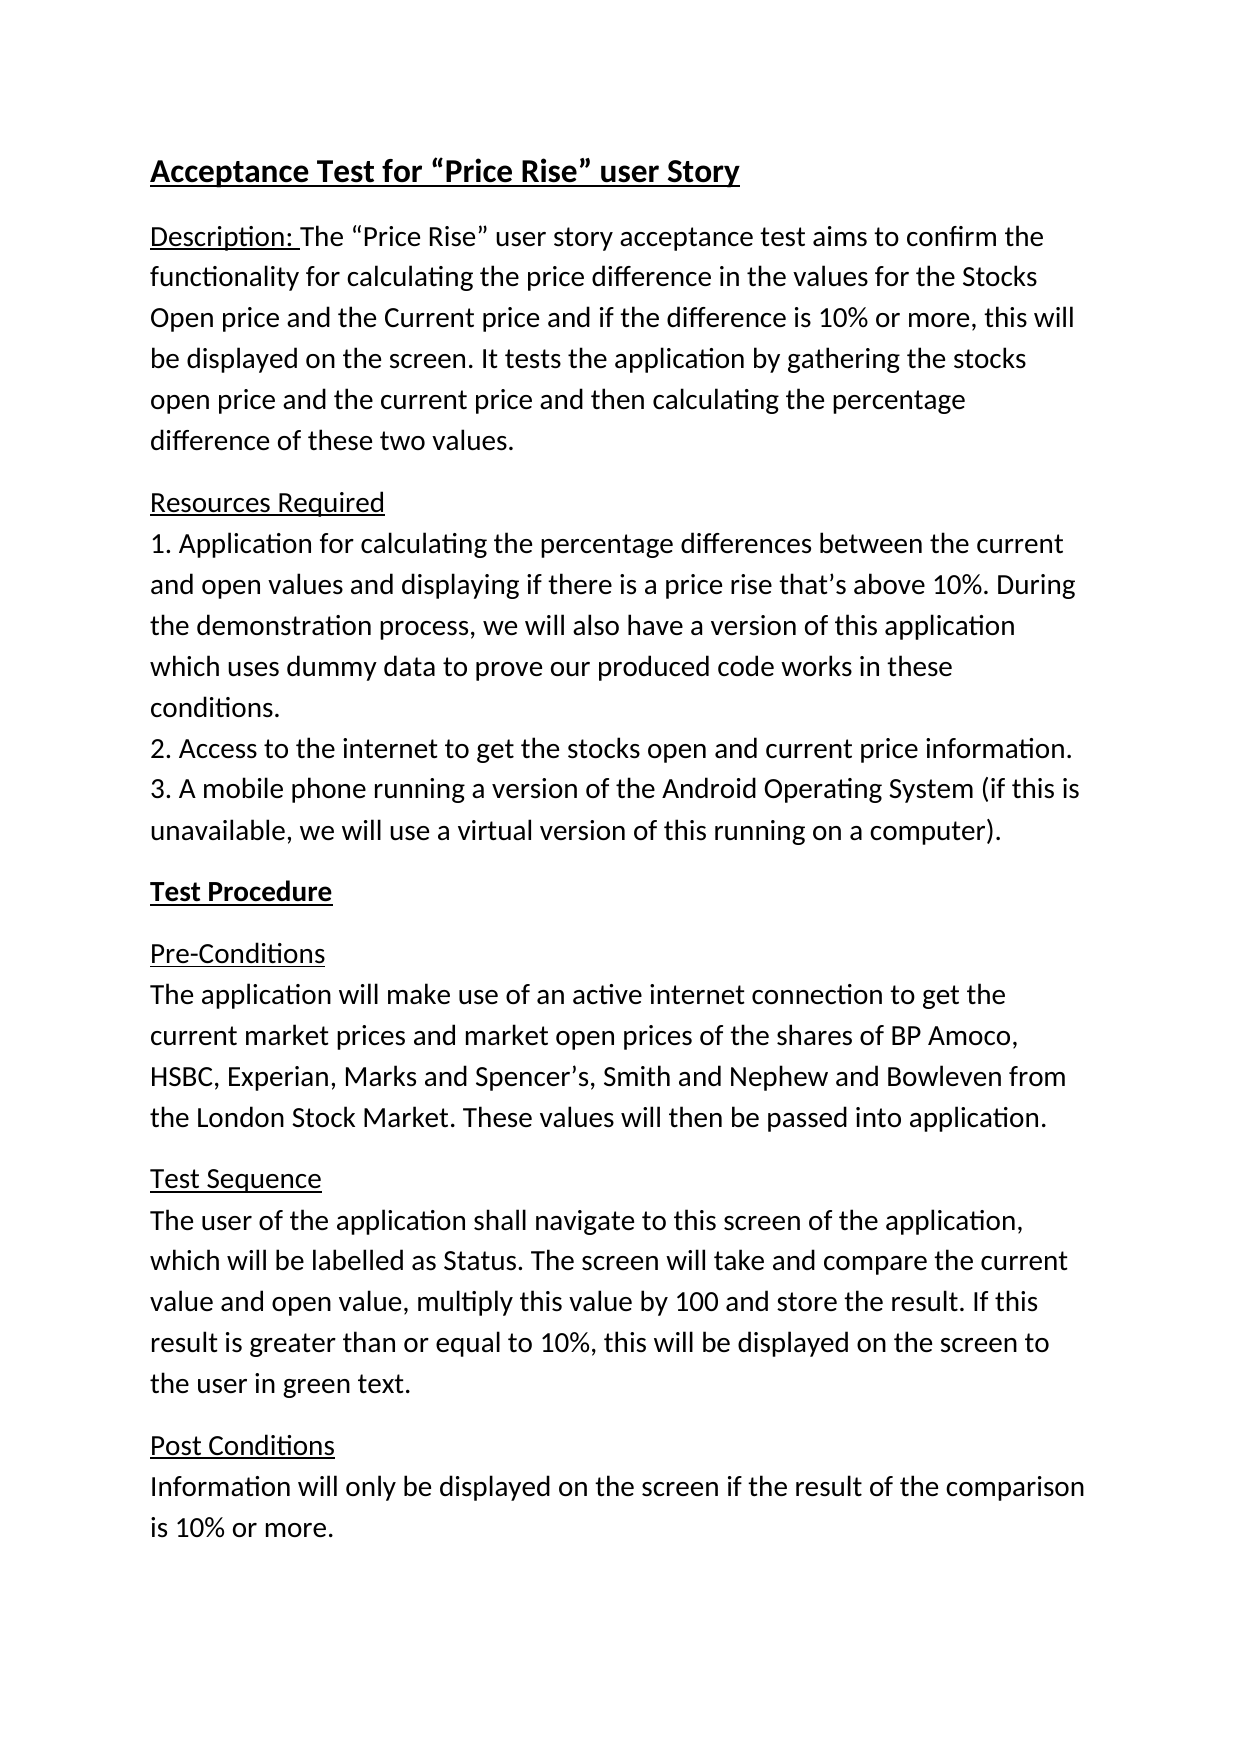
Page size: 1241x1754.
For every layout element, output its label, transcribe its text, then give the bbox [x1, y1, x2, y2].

text Pre-Conditions The application will make use of an active internet connection to get the current market prices and market open prices of the shares of BP Amoco, HSBC, Experian, Marks and Spencer’s, Smith and Nephew and Bowleven from the London Stock Market. These values will then be passed into application. [150, 935, 1090, 1134]
text Test Sequence The user of the application shall navigate to this screen of the application, which will be labelled as Status. The screen will take and compare the current value and open value, multiply this value by 100 and store the result. If this result is greater than or equal to 10%, this will be displayed on the screen to the user in green text. [150, 1161, 1090, 1401]
text Acceptance Test for “Price Rise” user Story [150, 150, 1090, 191]
text Description: The “Price Rise” user story acceptance test aims to confirm the functionality for calculating the price difference in the values for the Stocks Open price and the Current price and if the difference is 10% or more, this will be displayed on the screen. It tests the application by gathering the stocks open price and the current price and then calculating the percentage difference of these two values. [150, 218, 1090, 458]
text Resources Required 1. Application for calculating the percentage differences between the current and open values and displaying if there is a price rise that’s above 10%. During the demonstration process, we will also have a version of this application which uses dummy data to prove our produced code works in these conditions. 2. Access to the internet to get the stocks open and current price information. 3. A mobile phone running a version of the Android Operating System (if this is unavailable, we will use a virtual version of this running on a computer). [150, 484, 1090, 847]
text Test Procedure [150, 873, 1090, 909]
